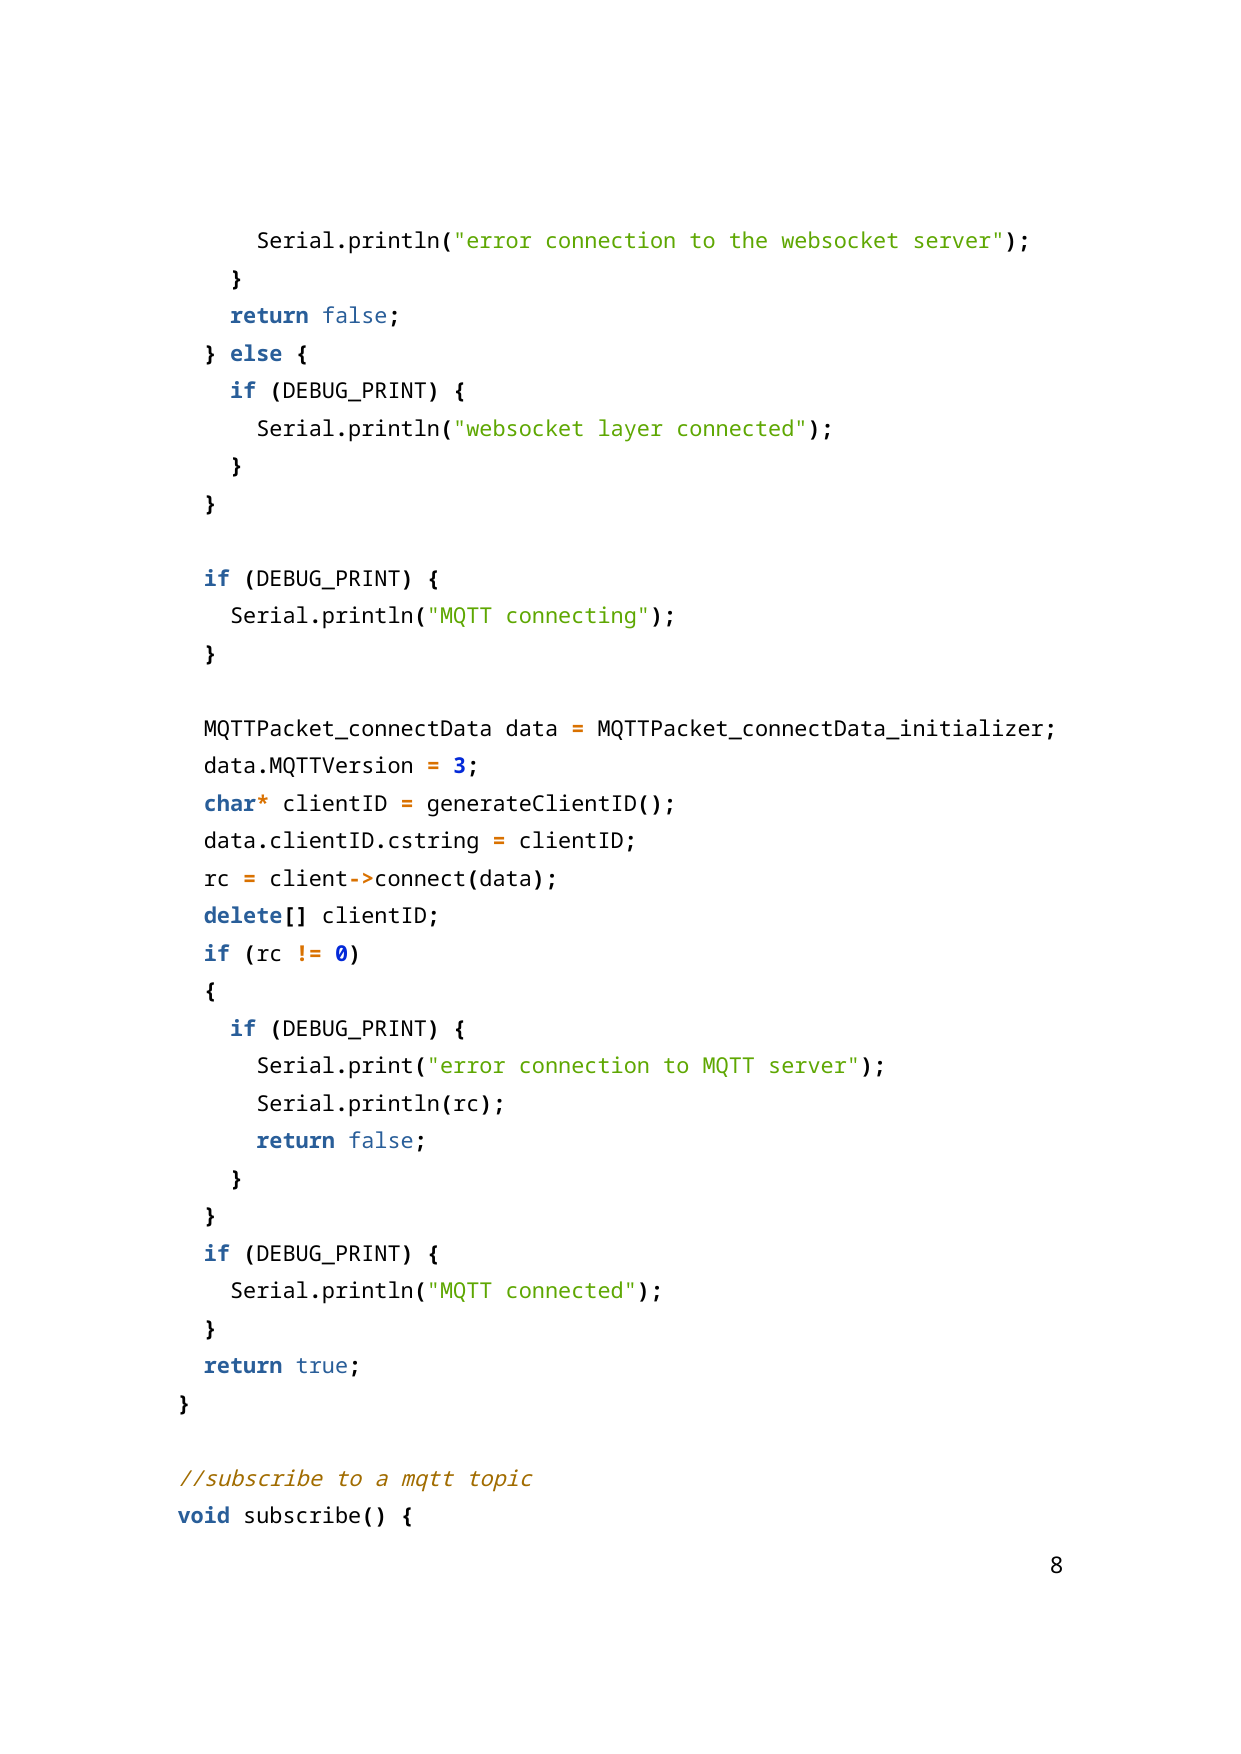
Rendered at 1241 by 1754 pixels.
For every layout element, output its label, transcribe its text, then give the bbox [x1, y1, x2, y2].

text } [177, 1384, 1063, 1421]
text Serial.println("MQTT connecting"); [177, 596, 1063, 634]
text { [177, 971, 1063, 1009]
text if (DEBUG_PRINT) { [177, 559, 1063, 596]
text } [177, 1159, 1063, 1196]
text if (DEBUG_PRINT) { [177, 1234, 1063, 1271]
text } else { [177, 334, 1063, 371]
text } [177, 259, 1063, 296]
text Serial.print("error connection to MQTT server"); [177, 1046, 1063, 1084]
text delete[] clientID; [177, 896, 1063, 934]
text if (DEBUG_PRINT) { [177, 371, 1063, 409]
text return true; [177, 1346, 1063, 1384]
text } [177, 484, 1063, 521]
text data.clientID.cstring = clientID; [177, 821, 1063, 859]
text } [177, 1309, 1063, 1346]
text return false; [177, 1121, 1063, 1159]
text //subscribe to a mqtt topic [177, 1459, 1063, 1496]
text Serial.println("error connection to the websocket server"); [177, 221, 1063, 259]
text rc = client->connect(data); [177, 859, 1063, 896]
text if (DEBUG_PRINT) { [177, 1009, 1063, 1046]
text char* clientID = generateClientID(); [177, 784, 1063, 821]
text if (rc != 0) [177, 934, 1063, 971]
text Serial.println("MQTT connected"); [177, 1271, 1063, 1309]
text Serial.println("websocket layer connected"); [177, 409, 1063, 446]
text return false; [177, 296, 1063, 334]
text MQTTPacket_connectData data = MQTTPacket_connectData_initializer; [177, 709, 1063, 746]
text Serial.println(rc); [177, 1084, 1063, 1121]
text void subscribe() { [177, 1496, 1063, 1534]
text } [177, 1196, 1063, 1234]
text data.MQTTVersion = 3; [177, 746, 1063, 784]
text } [177, 634, 1063, 671]
text } [177, 446, 1063, 484]
